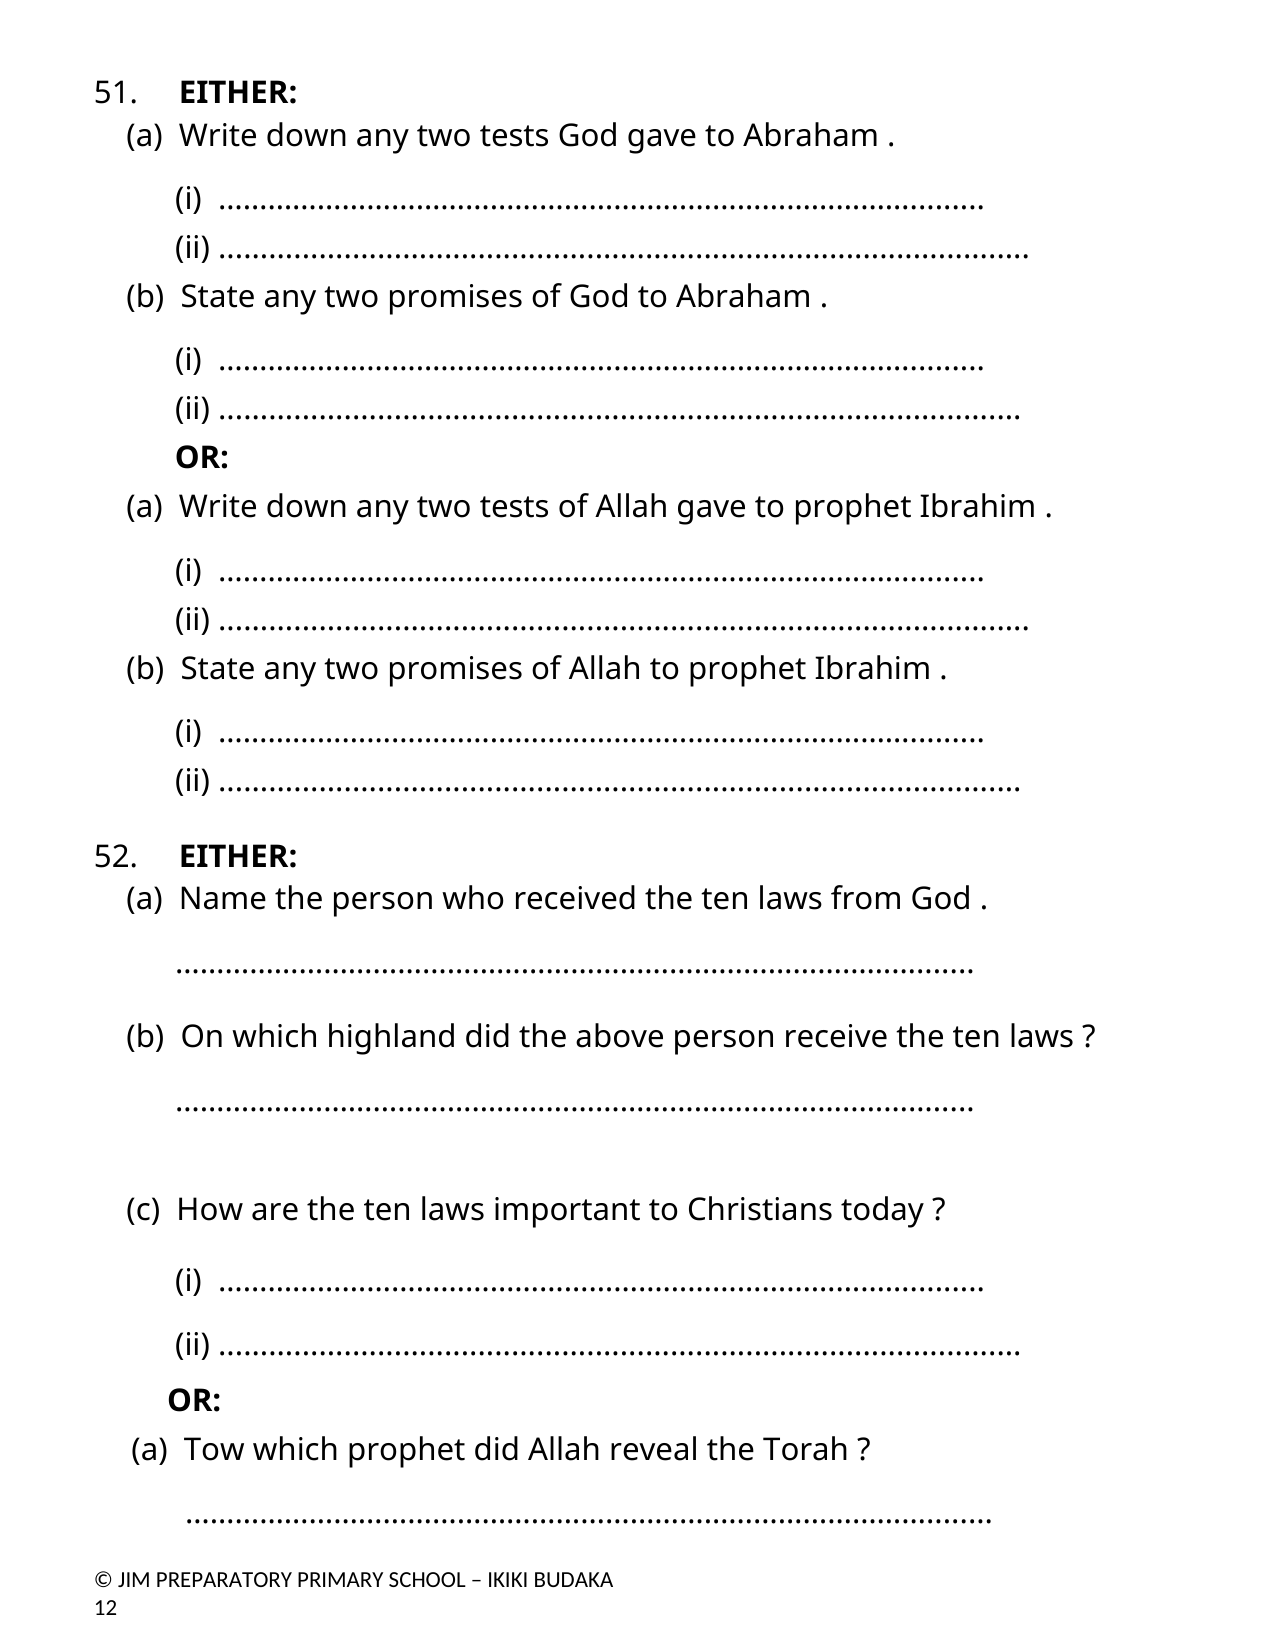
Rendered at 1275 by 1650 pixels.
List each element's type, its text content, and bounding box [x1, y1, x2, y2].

text (a) Tow which prophet did Allah reveal the Torah ? [131, 1427, 1211, 1469]
text (ii) ................................................................................................ [94, 758, 1211, 801]
text (a) Write down any two tests of Allah gave to prophet Ibrahim . [94, 484, 1211, 527]
text (b) State any two promises of God to Abraham . [94, 274, 1211, 317]
text (ii) ................................................................................................ [94, 386, 1211, 429]
text (b) On which highland did the above person receive the ten laws ? [94, 1014, 1211, 1057]
text (c) How are the ten laws important to Christians today ? [94, 1187, 1211, 1229]
text ………………………………………………………………………………....... [94, 939, 1211, 982]
text (a) Name the person who received the ten laws from God . [94, 876, 1211, 919]
text (ii) ................................................................................................ [94, 1322, 1211, 1365]
text OR: [94, 1378, 1211, 1420]
text (i) …………………………………………………………………………......... [94, 548, 1211, 590]
text ………………………………………………………………………………........ [94, 1490, 1211, 1533]
text OR: [94, 435, 1211, 478]
text (ii) ................................................................................................. [94, 597, 1211, 639]
text (i) …………………………………………………………………………......... [94, 1258, 1211, 1301]
text (ii) ................................................................................................. [94, 225, 1211, 268]
text (i) …………………………………………………………………………......... [94, 176, 1211, 219]
text ………………………………………………………………………..………..... [94, 1078, 1211, 1120]
text (b) State any two promises of Allah to prophet Ibrahim . [94, 646, 1211, 688]
text (i) …………………………………………………………………………......... [94, 709, 1211, 752]
text (a) Write down any two tests God gave to Abraham . [94, 113, 1211, 155]
text 51. EITHER: [94, 70, 1211, 113]
text (i) …………………………………………………………………………......... [94, 337, 1211, 380]
text 52. EITHER: [94, 833, 1211, 876]
